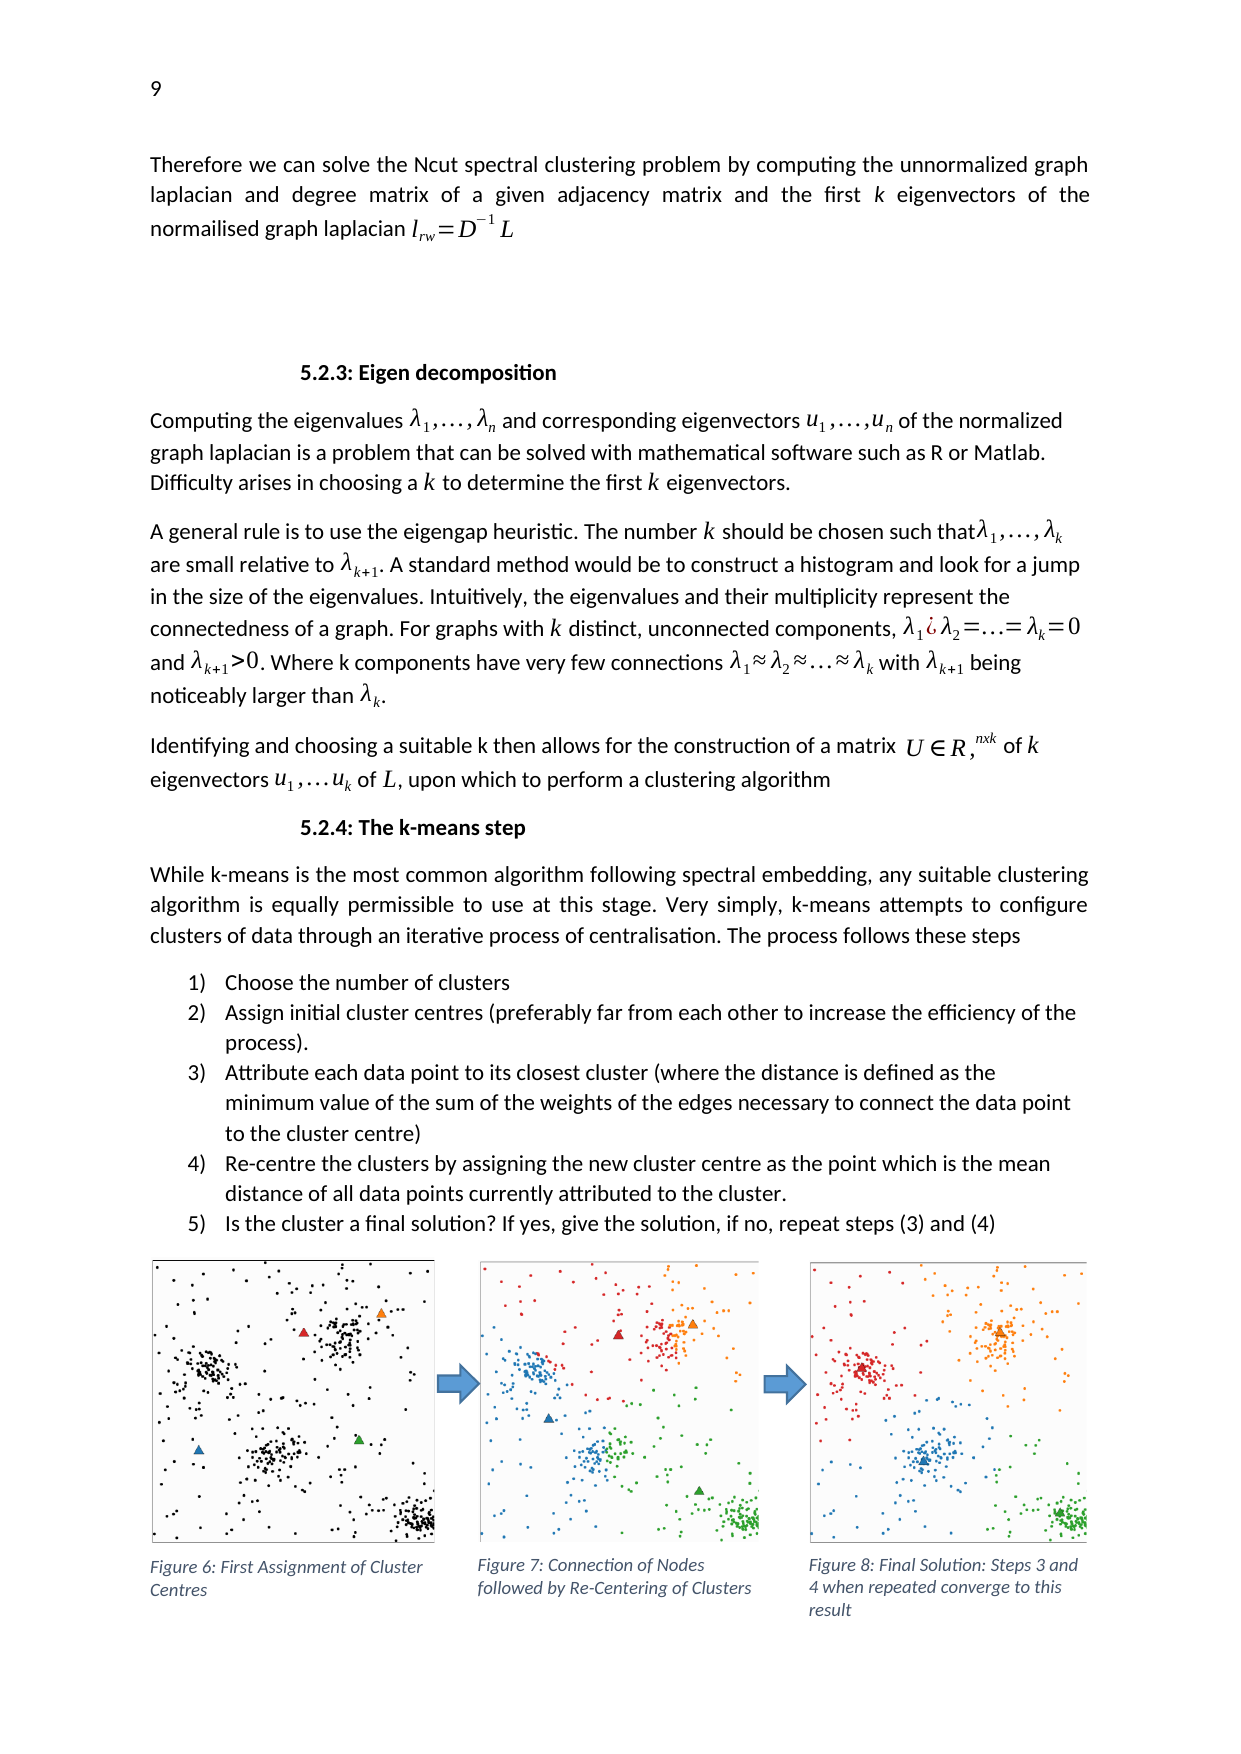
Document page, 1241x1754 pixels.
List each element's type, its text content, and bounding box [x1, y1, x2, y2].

list Attribute each data point to its closest cluster (where the distance is defined as the minimum value of the sum of the weights of the edges necessary to connect the data point to the cluster centre) [187, 1058, 1090, 1147]
list Choose the number of clusters [187, 968, 1090, 996]
text 5.2.4: The k-means step [150, 813, 1090, 842]
list Is the cluster a final solution? If yes, give the solution, if no, repeat steps (3) and (4) [187, 1209, 1090, 1237]
list Assign initial cluster centres (preferably far from each other to increase the efficiency of the process). [187, 998, 1090, 1056]
picture [808, 1260, 1091, 1544]
text While k-means is the most common algorithm following spectral embedding, any suitable clustering algorithm is equally permissible to use at this stage. Very simply, k-means attempts to configure clusters of data through an iterative process of centralisation. The process follows these steps [150, 860, 1090, 949]
text Identifying and choosing a suitable k then allows for the construction of a matrix of eigenvectors of , upon which to perform a clustering algorithm [150, 730, 1090, 795]
picture [477, 1259, 763, 1545]
text A general rule is to use the eigengap heuristic. The number should be chosen such that are small relative to . A standard method would be to construct a histogram and look for a jump in the size of the eigenvalues. Intuitively, the eigenvalues and their multiplicity represent the connectedness of a graph. For graphs with distinct, unconnected components, and . Where k components have very few connections with being noticeably larger than . [150, 515, 1090, 711]
picture [150, 1257, 436, 1546]
text Therefore we can solve the Ncut spectral clustering problem by computing the unnormalized graph laplacian and degree matrix of a given adjacency matrix and the first k eigenvectors of the normailised graph laplacian [150, 150, 1090, 245]
text Computing the eigenvalues and corresponding eigenvectors of the normalized graph laplacian is a problem that can be solved with mathematical software such as R or Matlab. Difficulty arises in choosing a to determine the first eigenvectors. [150, 405, 1090, 497]
list Re-centre the clusters by assigning the new cluster centre as the point which is the mean distance of all data points currently attributed to the cluster. [187, 1149, 1090, 1207]
text 5.2.3: Eigen decomposition [150, 358, 1090, 386]
